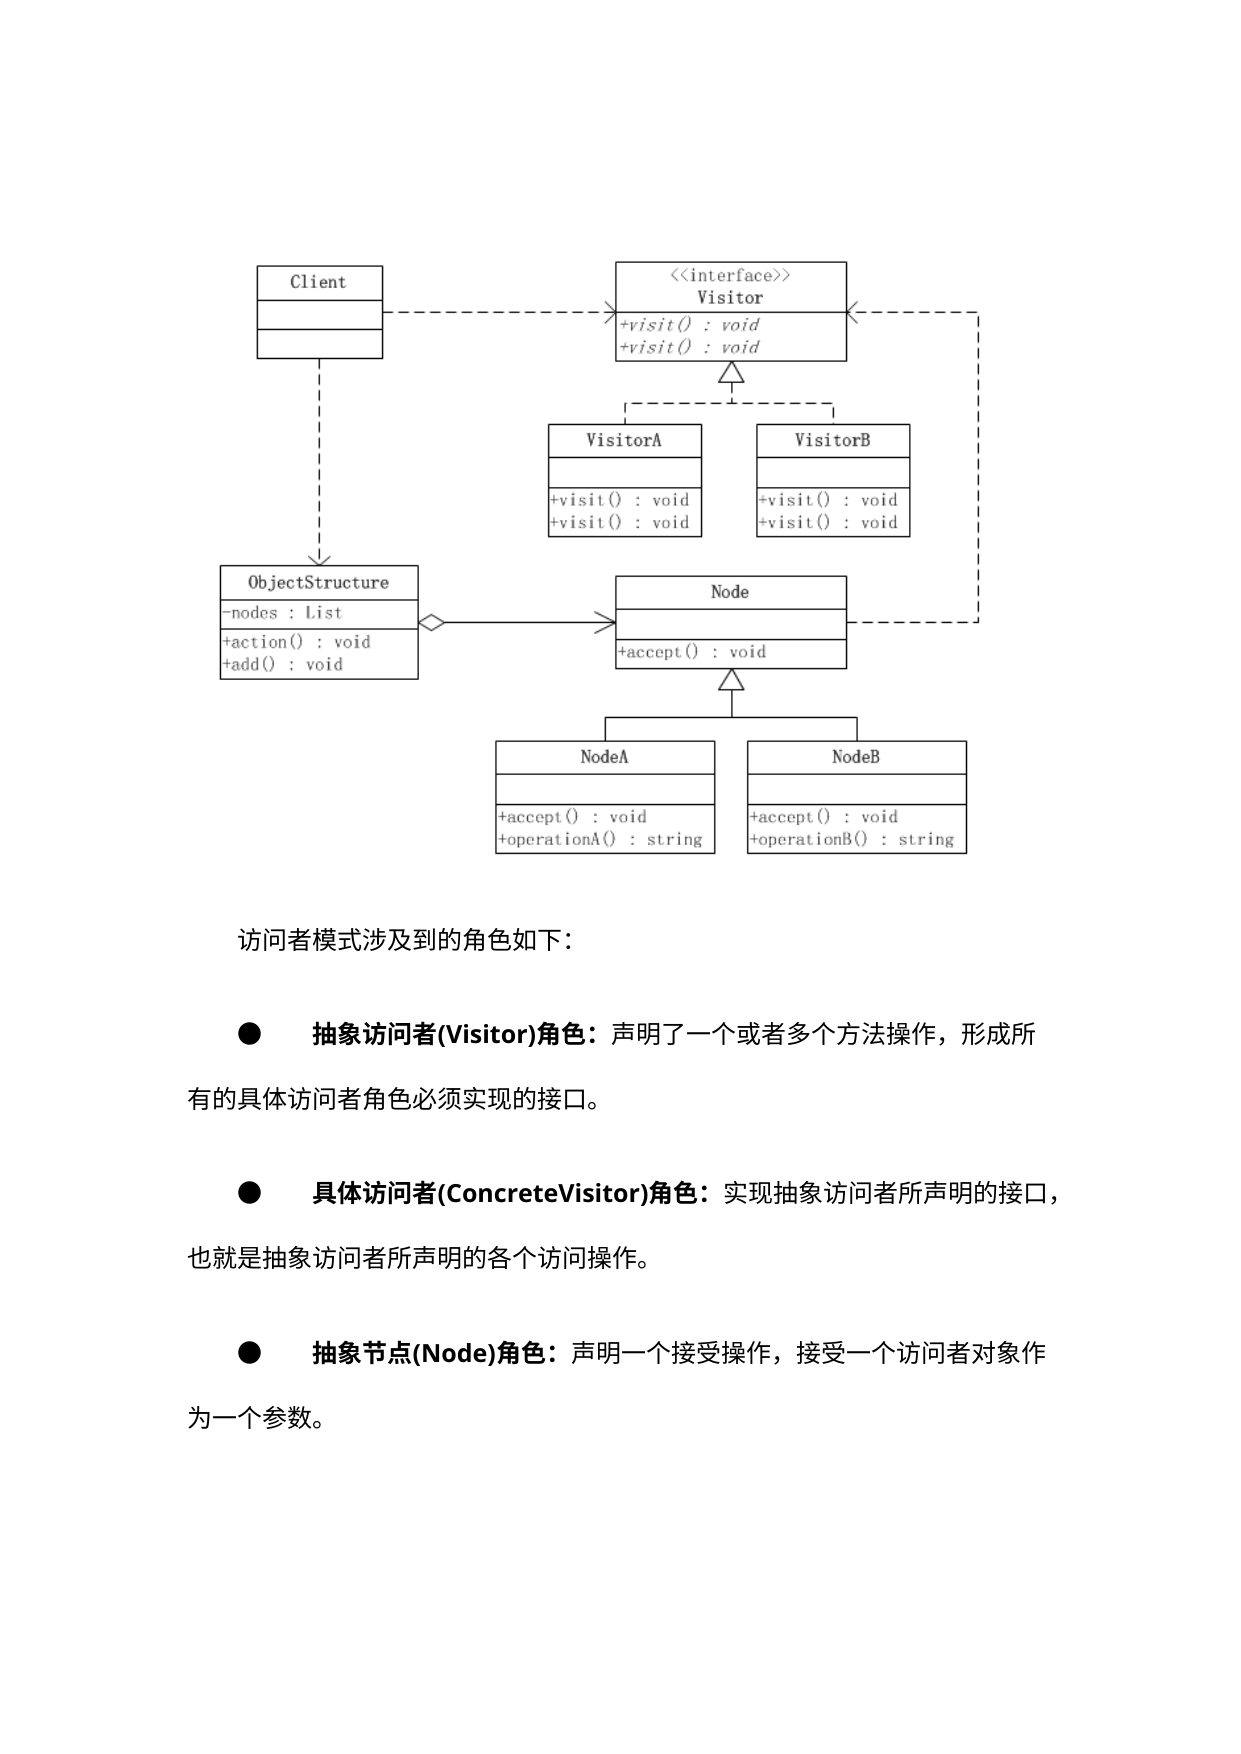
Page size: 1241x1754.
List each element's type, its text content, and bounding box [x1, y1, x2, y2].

text ● 抽象访问者(Visitor)角色：声明了一个或者多个方法操作，形成所有的具体访问者角色必须实现的接口。 [187, 1000, 1053, 1130]
text 访问者模式涉及到的角色如下： [187, 906, 1053, 971]
picture [187, 227, 1053, 874]
text ● 抽象节点(Node)角色：声明一个接受操作，接受一个访问者对象作为一个参数。 [187, 1319, 1053, 1449]
text ● 具体访问者(ConcreteVisitor)角色：实现抽象访问者所声明的接口，也就是抽象访问者所声明的各个访问操作。 [187, 1159, 1053, 1289]
